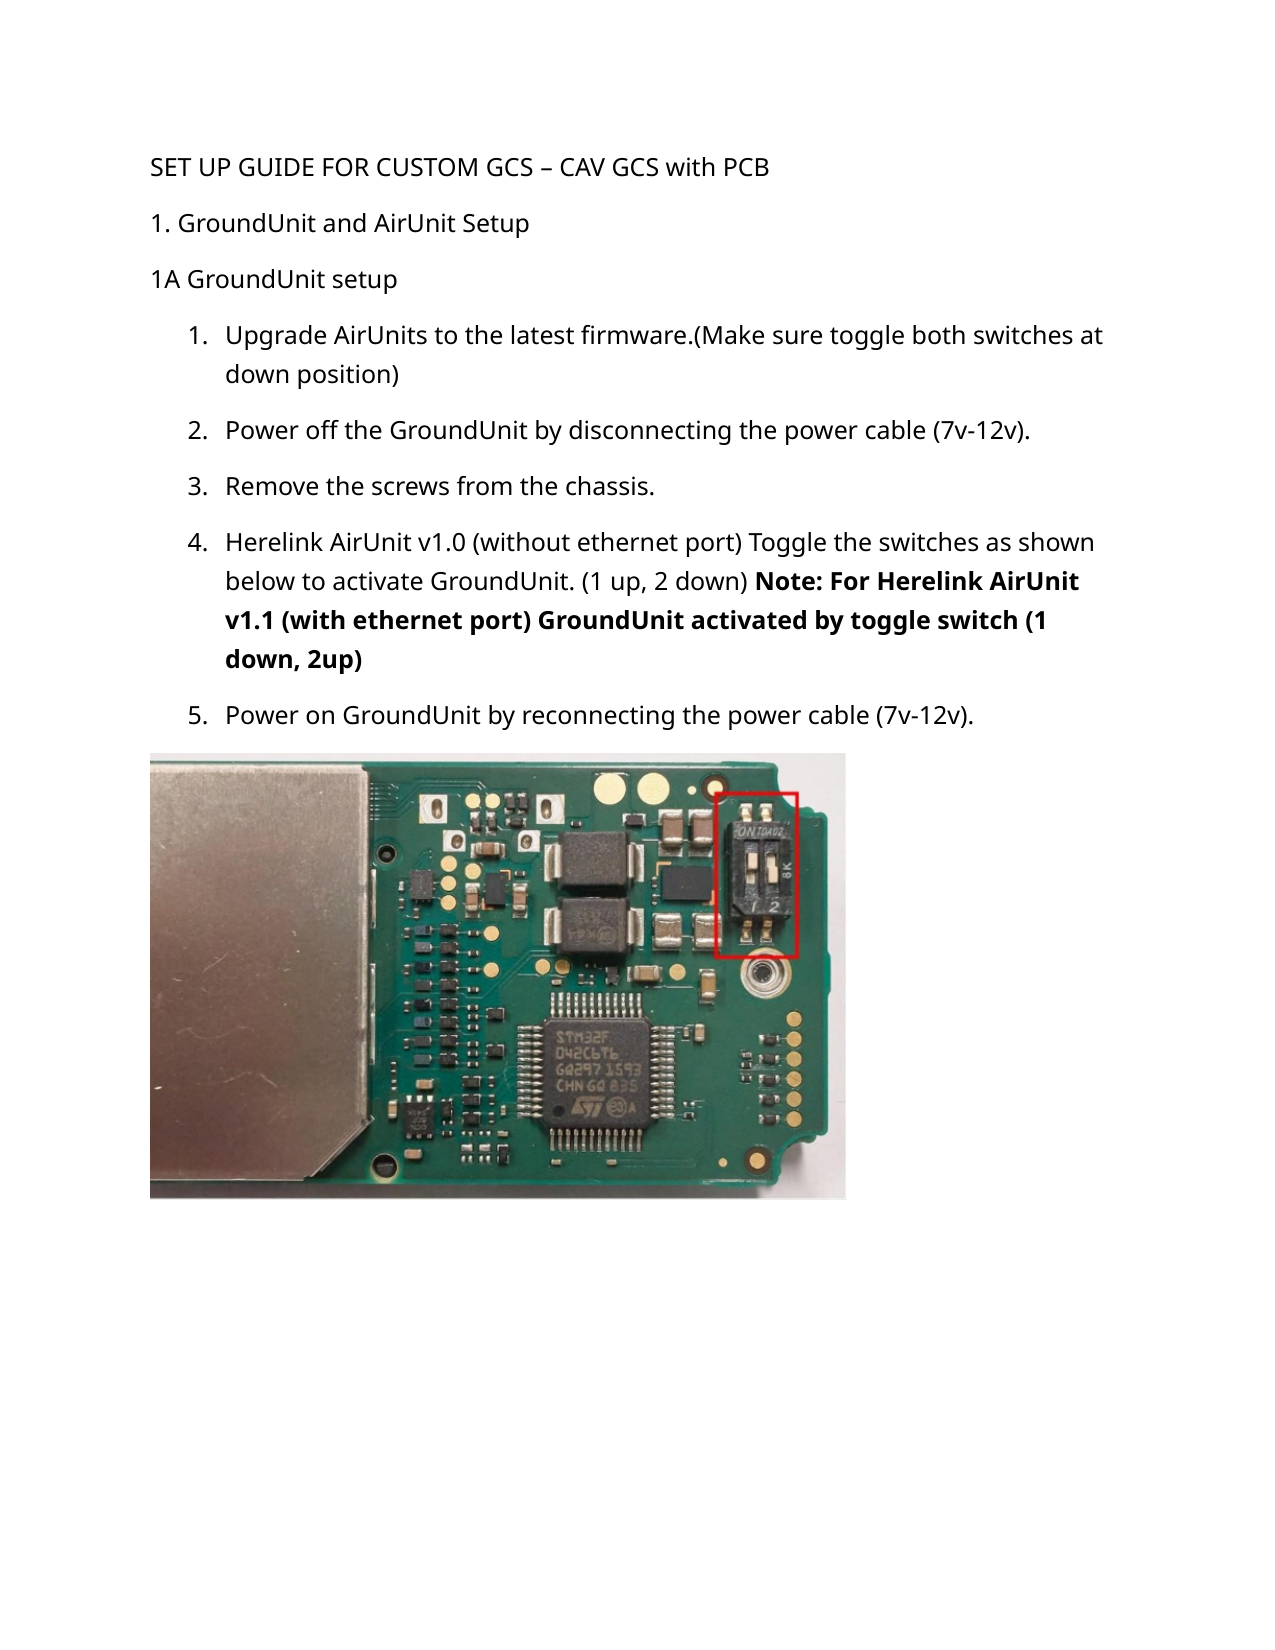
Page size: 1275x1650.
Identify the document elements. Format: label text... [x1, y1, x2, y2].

list Power off the GroundUnit by disconnecting the power cable (7v-12v). [187, 412, 1125, 447]
list Herelink AirUnit v1.0 (without ethernet port) Toggle the switches as shown below to activate GroundUnit. (1 up, 2 down) Note: For Herelink AirUnit v1.1 (with ethernet port) GroundUnit activated by toggle switch (1 down, 2up) [187, 524, 1125, 676]
picture [150, 753, 847, 1201]
list Upgrade AirUnits to the latest firmware.(Make sure toggle both switches at down position) [187, 317, 1125, 391]
text SET UP GUIDE FOR CUSTOM GCS – CAV GCS with PCB [150, 150, 1125, 184]
text 1. GroundUnit and AirUnit Setup [150, 206, 1125, 240]
list Remove the screws from the chassis. [187, 468, 1125, 502]
text 1A GroundUnit setup [150, 262, 1125, 296]
list Power on GroundUnit by reconnecting the power cable (7v-12v). [187, 697, 1125, 732]
